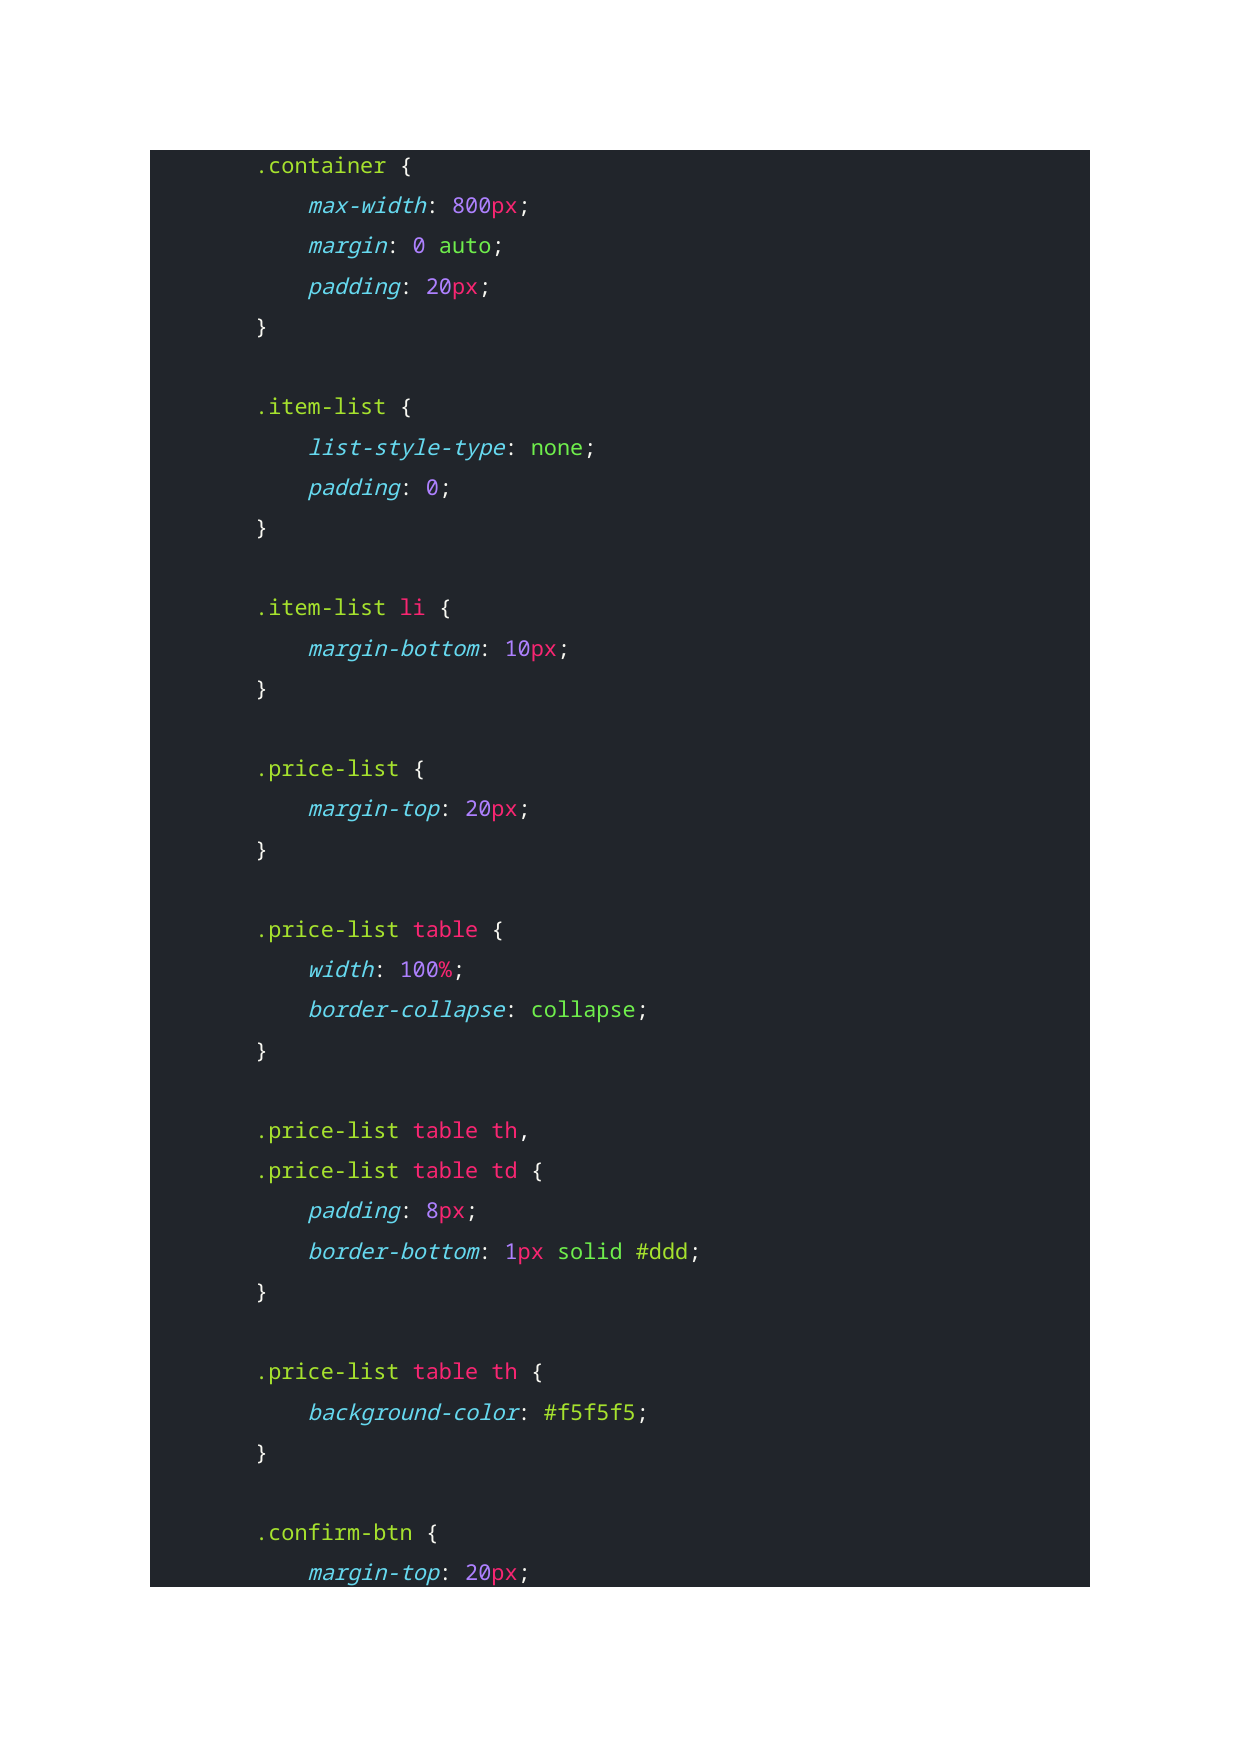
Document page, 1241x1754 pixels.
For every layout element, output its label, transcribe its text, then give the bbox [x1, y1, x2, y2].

text .price-list table { [150, 914, 1090, 944]
text } [150, 512, 1090, 542]
text background-color: #f5f5f5; [150, 1396, 1090, 1426]
text } [150, 1437, 1090, 1466]
text } [150, 1034, 1090, 1064]
text max-width: 800px; [150, 190, 1090, 220]
text .price-list table th, [150, 1115, 1090, 1145]
text } [150, 673, 1090, 702]
text border-bottom: 1px solid #ddd; [150, 1236, 1090, 1265]
text .price-list table td { [150, 1155, 1090, 1185]
text margin-bottom: 10px; [150, 632, 1090, 662]
text margin: 0 auto; [150, 230, 1090, 260]
text } [150, 311, 1090, 341]
text .item-list { [150, 391, 1090, 421]
text padding: 20px; [150, 271, 1090, 300]
text } [150, 833, 1090, 863]
text list-style-type: none; [150, 431, 1090, 461]
text margin-top: 20px; [150, 793, 1090, 823]
text .price-list { [150, 753, 1090, 783]
text margin-top: 20px; [150, 1557, 1090, 1587]
text .price-list table th { [150, 1356, 1090, 1386]
text padding: 8px; [150, 1195, 1090, 1225]
text .confirm-btn { [150, 1517, 1090, 1547]
text .item-list li { [150, 592, 1090, 622]
text border-collapse: collapse; [150, 994, 1090, 1024]
text padding: 0; [150, 472, 1090, 501]
text } [150, 1276, 1090, 1306]
text .container { [150, 150, 1090, 180]
text width: 100%; [150, 954, 1090, 984]
